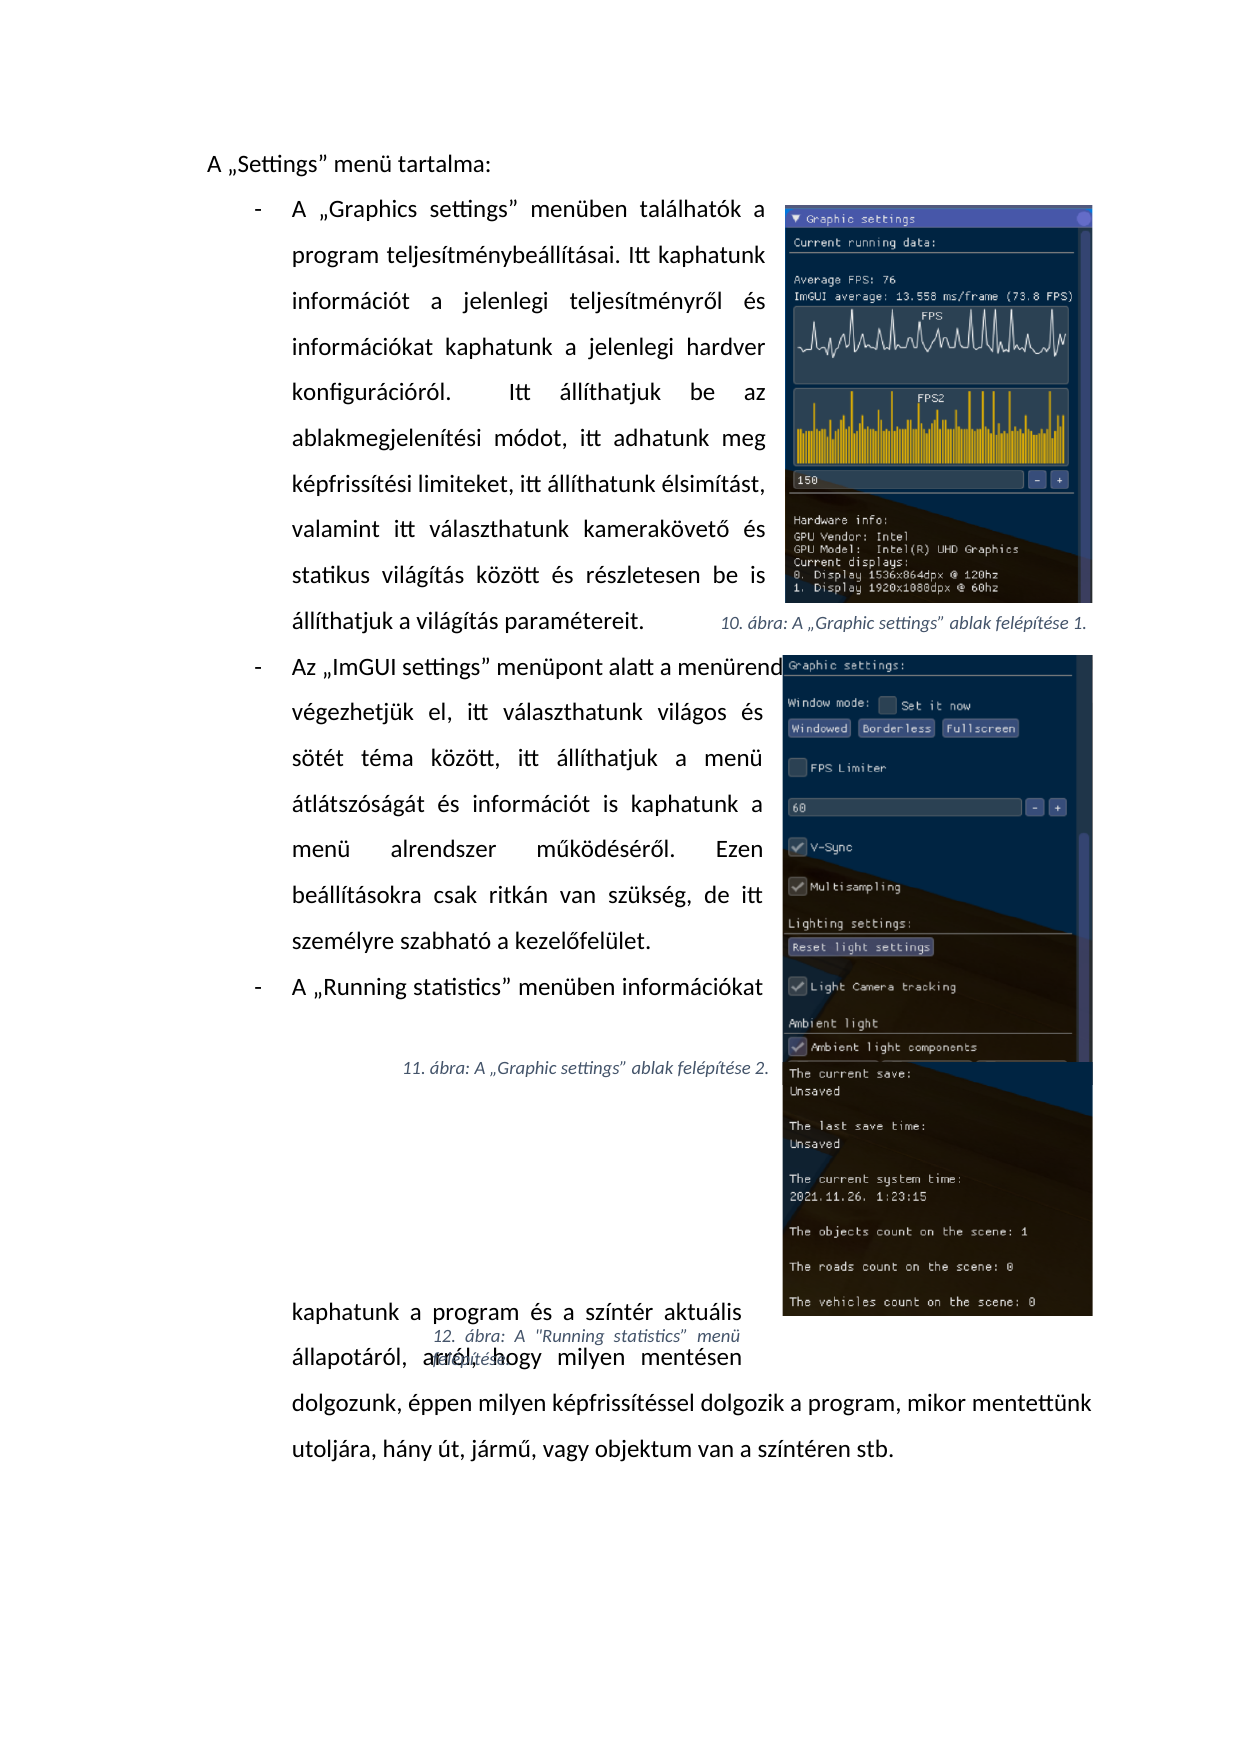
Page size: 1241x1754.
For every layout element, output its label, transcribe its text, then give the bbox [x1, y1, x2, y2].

picture [782, 655, 1093, 1316]
list Az „ImGUI settings” menüpont alatt a menürendszer finombeállításait végezhetjük el, itt választhatunk világos és sötét téma között, itt állíthatjuk a menü átlátszóságát és információt is kaphatunk a menü alrendszer működéséről. Ezen beállításokra csak ritkán van szükség, de itt személyre szabható a kezelőfelület. [254, 651, 1092, 956]
text A „Settings” menü tartalma: [207, 148, 1092, 178]
picture [785, 205, 1093, 603]
list A „Running statistics” menüben információkat kaphatunk a program és a színtér aktuális állapotáról, arról, hogy milyen mentésen dolgozunk, éppen milyen képfrissítéssel dolgozik a program, mikor mentettünk utoljára, hány út, jármű, vagy objektum van a színtéren stb. [254, 971, 1092, 1463]
